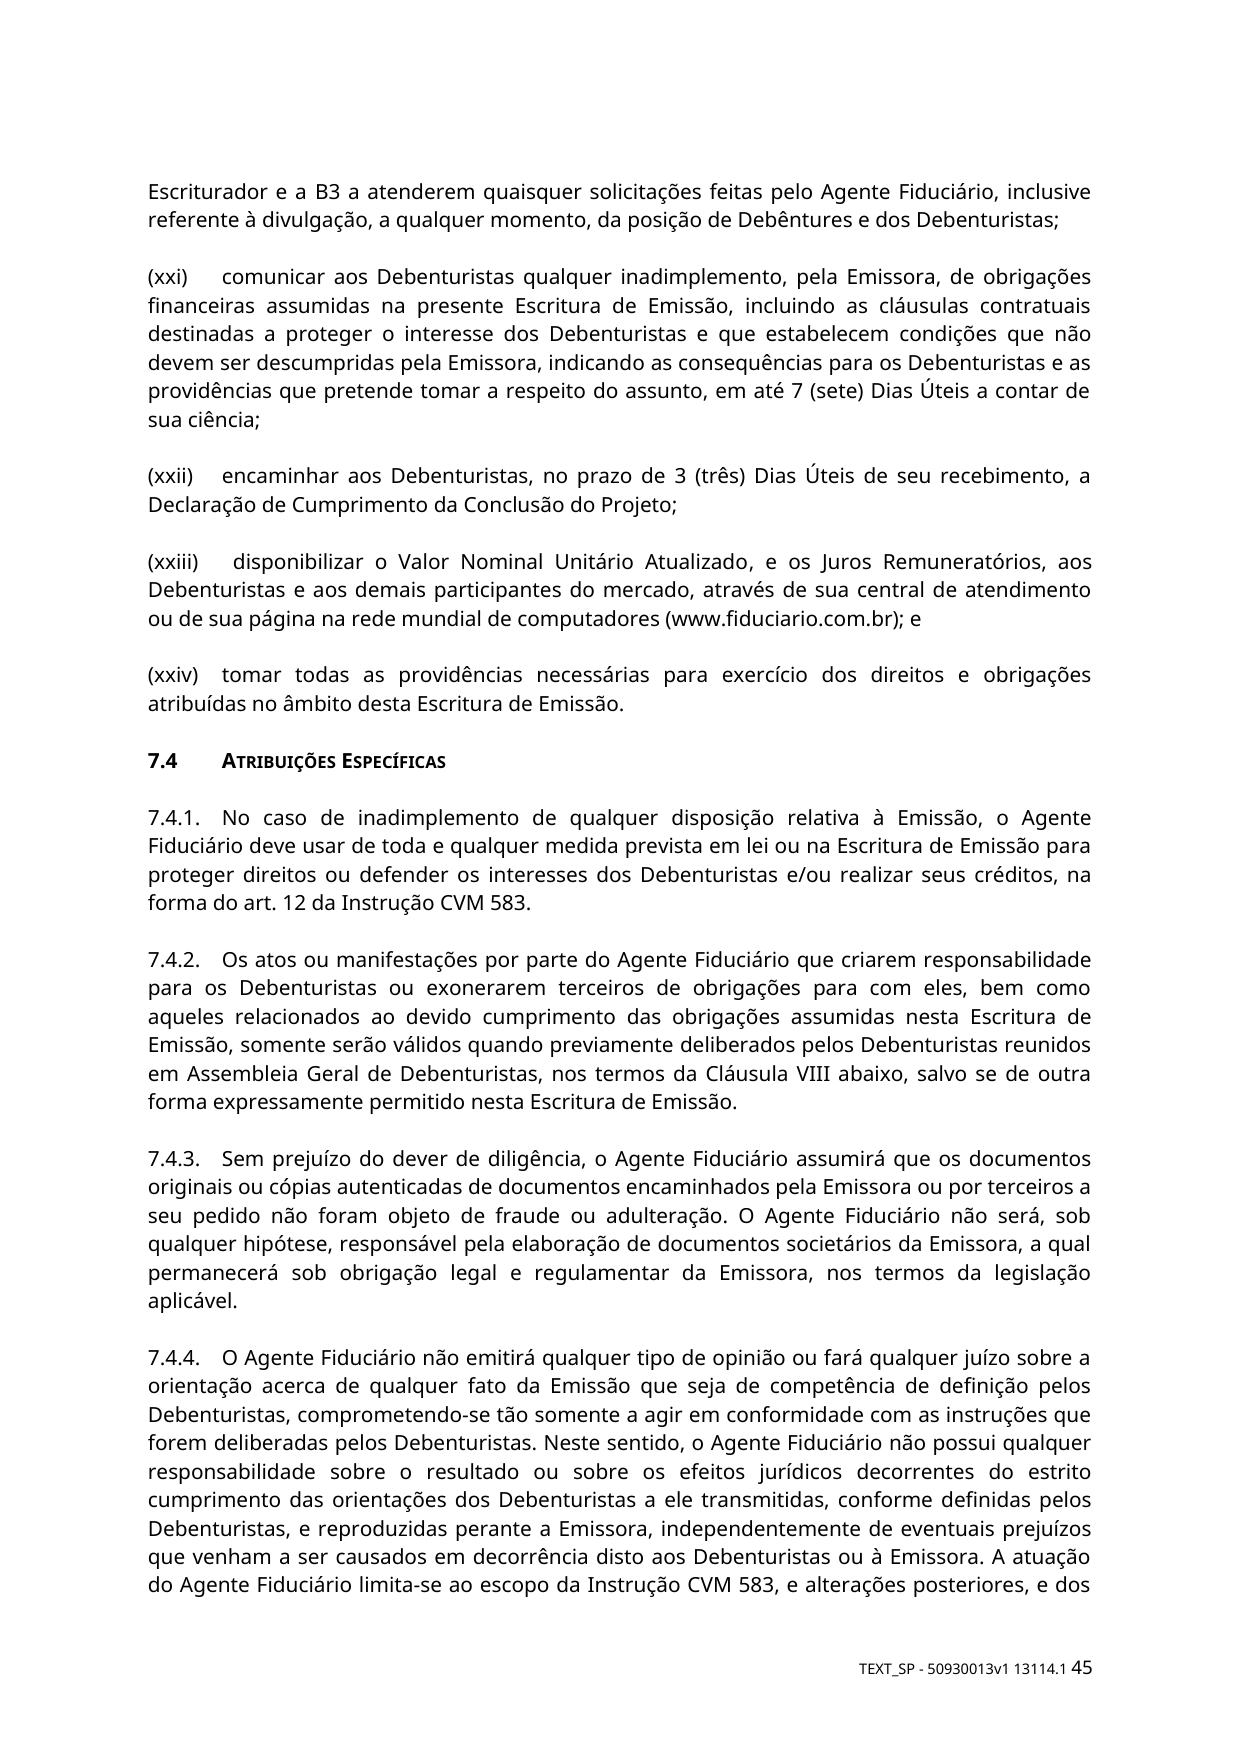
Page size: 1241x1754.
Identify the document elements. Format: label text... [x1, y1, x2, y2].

list encaminhar aos Debenturistas, no prazo de 3 (três) Dias Úteis de seu recebimento, a Declaração de Cumprimento da Conclusão do Projeto; [148, 462, 1092, 518]
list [148, 1343, 1092, 1599]
list Atribuições Específicas [148, 746, 1092, 774]
list comunicar aos Debenturistas qualquer inadimplemento, pela Emissora, de obrigações financeiras assumidas na presente Escritura de Emissão, incluindo as cláusulas contratuais destinadas a proteger o interesse dos Debenturistas e que estabelecem condições que não devem ser descumpridas pela Emissora, indicando as consequências para os Debenturistas e as providências que pretende tomar a respeito do assunto, em até 7 (sete) Dias Úteis a contar de sua ciência; [148, 262, 1092, 433]
list Os atos ou manifestações por parte do Agente Fiduciário que criarem responsabilidade para os Debenturistas ou exonerarem terceiros de obrigações para com eles, bem como aqueles relacionados ao devido cumprimento das obrigações assumidas nesta Escritura de Emissão, somente serão válidos quando previamente deliberados pelos Debenturistas reunidos em Assembleia Geral de Debenturistas, nos termos da Cláusula VIII abaixo, salvo se de outra forma expressamente permitido nesta Escritura de Emissão. [148, 945, 1092, 1116]
list tomar todas as providências necessárias para exercício dos direitos e obrigações atribuídas no âmbito desta Escritura de Emissão. [148, 661, 1092, 717]
list disponibilizar o Valor Nominal Unitário Atualizado, e os Juros Remuneratórios, aos Debenturistas e aos demais participantes do mercado, através de sua central de atendimento ou de sua página na rede mundial de computadores (www.fiduciario.com.br); e [148, 547, 1092, 632]
list No caso de inadimplemento de qualquer disposição relativa à Emissão, o Agente Fiduciário deve usar de toda e qualquer medida prevista em lei ou na Escritura de Emissão para proteger direitos ou defender os interesses dos Debenturistas e/ou realizar seus créditos, na forma do art. 12 da Instrução CVM 583. [148, 803, 1092, 917]
list Sem prejuízo do dever de diligência, o Agente Fiduciário assumirá que os documentos originais ou cópias autenticadas de documentos encaminhados pela Emissora ou por terceiros a seu pedido não foram objeto de fraude ou adulteração. O Agente Fiduciário não será, sob qualquer hipótese, responsável pela elaboração de documentos societários da Emissora, a qual permanecerá sob obrigação legal e regulamentar da Emissora, nos termos da legislação aplicável. [148, 1144, 1092, 1315]
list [148, 177, 1092, 234]
